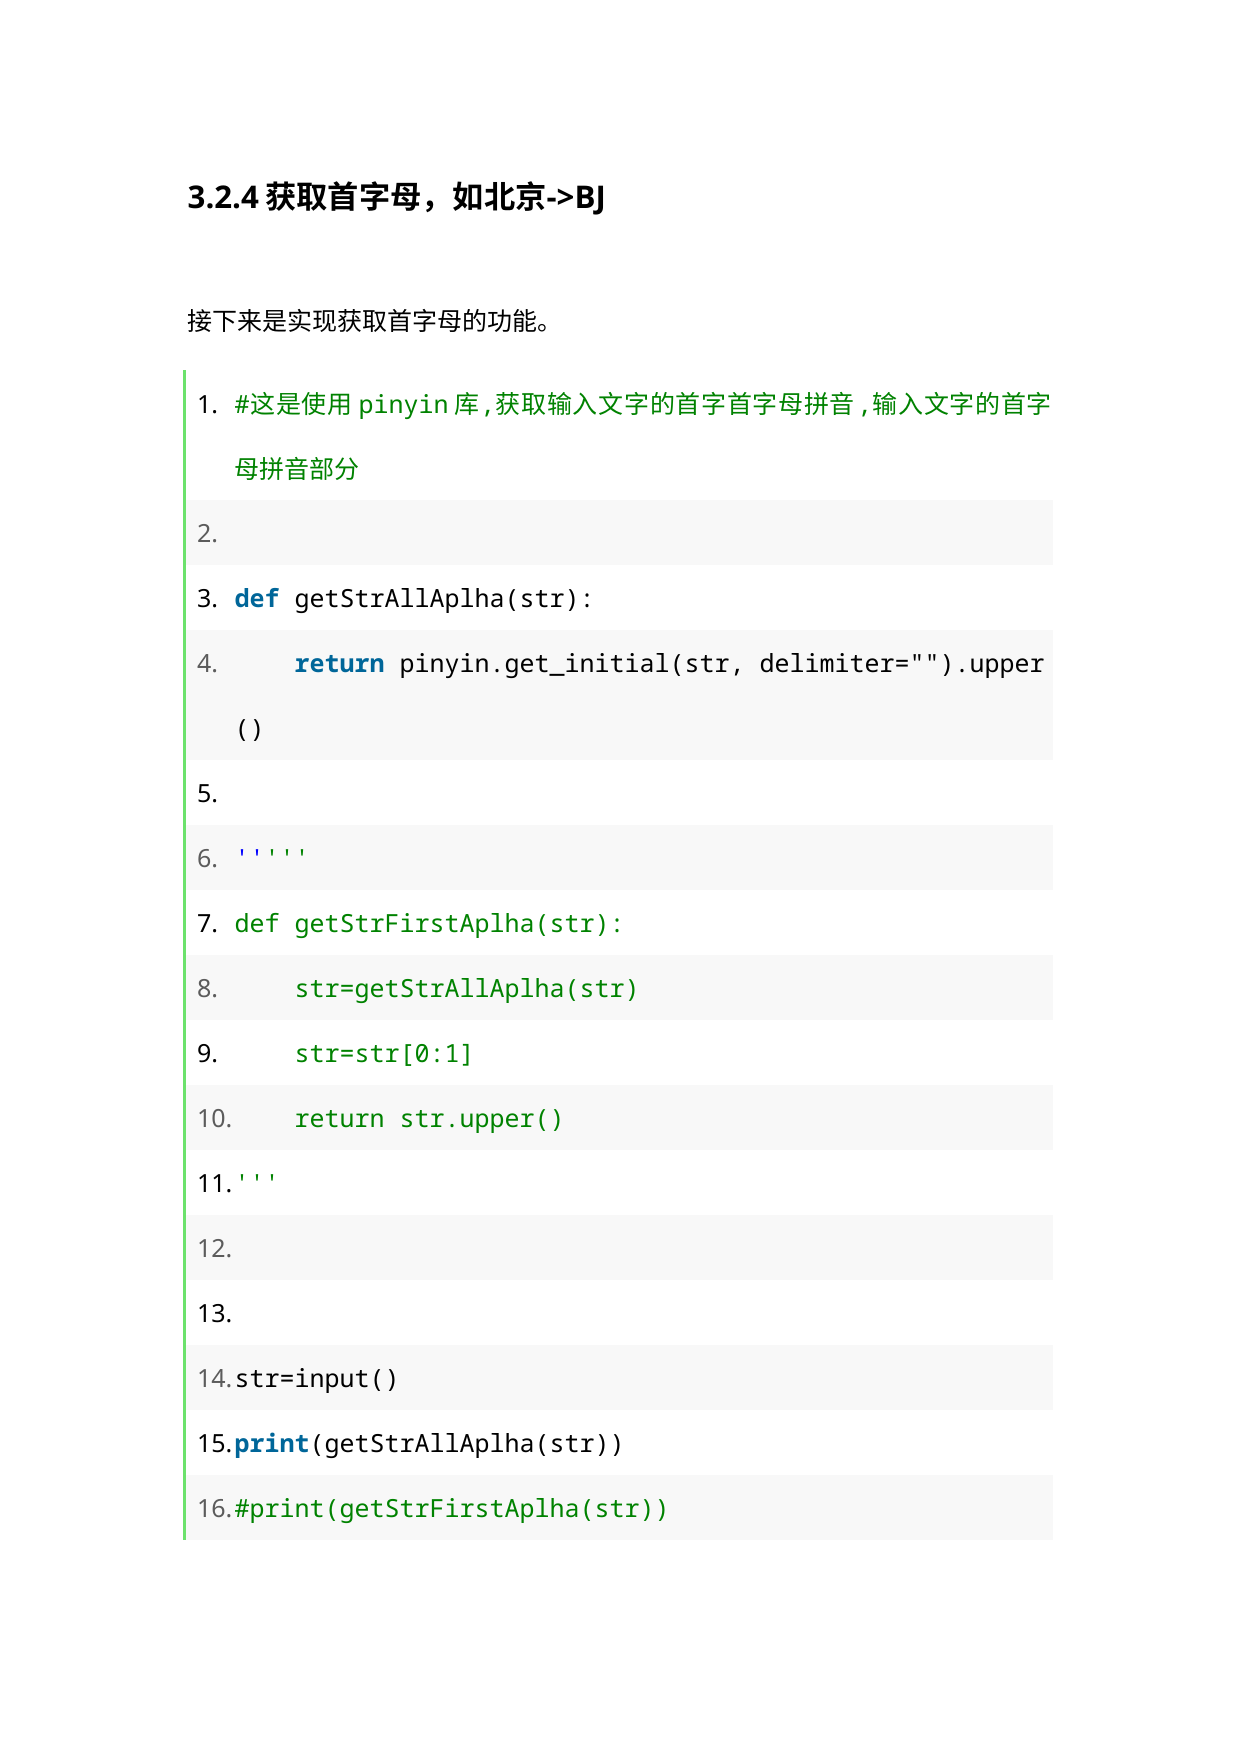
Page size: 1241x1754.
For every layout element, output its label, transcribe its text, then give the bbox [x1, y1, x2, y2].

list #print(getStrFirstAplha(str)) [186, 1475, 1053, 1540]
list str=input() [186, 1345, 1053, 1410]
list #这是使用pinyin库,获取输入文字的首字首字母拼音,输入文字的首字母拼音部分 [186, 370, 1053, 500]
list def getStrFirstAplha(str): [186, 890, 1053, 955]
list def getStrAllAplha(str): [186, 565, 1053, 630]
list return pinyin.get_initial(str, delimiter="").upper() [186, 630, 1053, 760]
list print(getStrAllAplha(str)) [186, 1410, 1053, 1475]
list return str.upper() [186, 1085, 1053, 1150]
list str=getStrAllAplha(str) [186, 955, 1053, 1020]
subtitle 3.2.4获取首字母，如北京->BJ [187, 162, 1053, 227]
text 接下来是实现获取首字母的功能。 [187, 287, 1053, 352]
list ''''' [186, 825, 1053, 890]
list ''' [186, 1150, 1053, 1215]
list str=str[0:1] [186, 1020, 1053, 1085]
